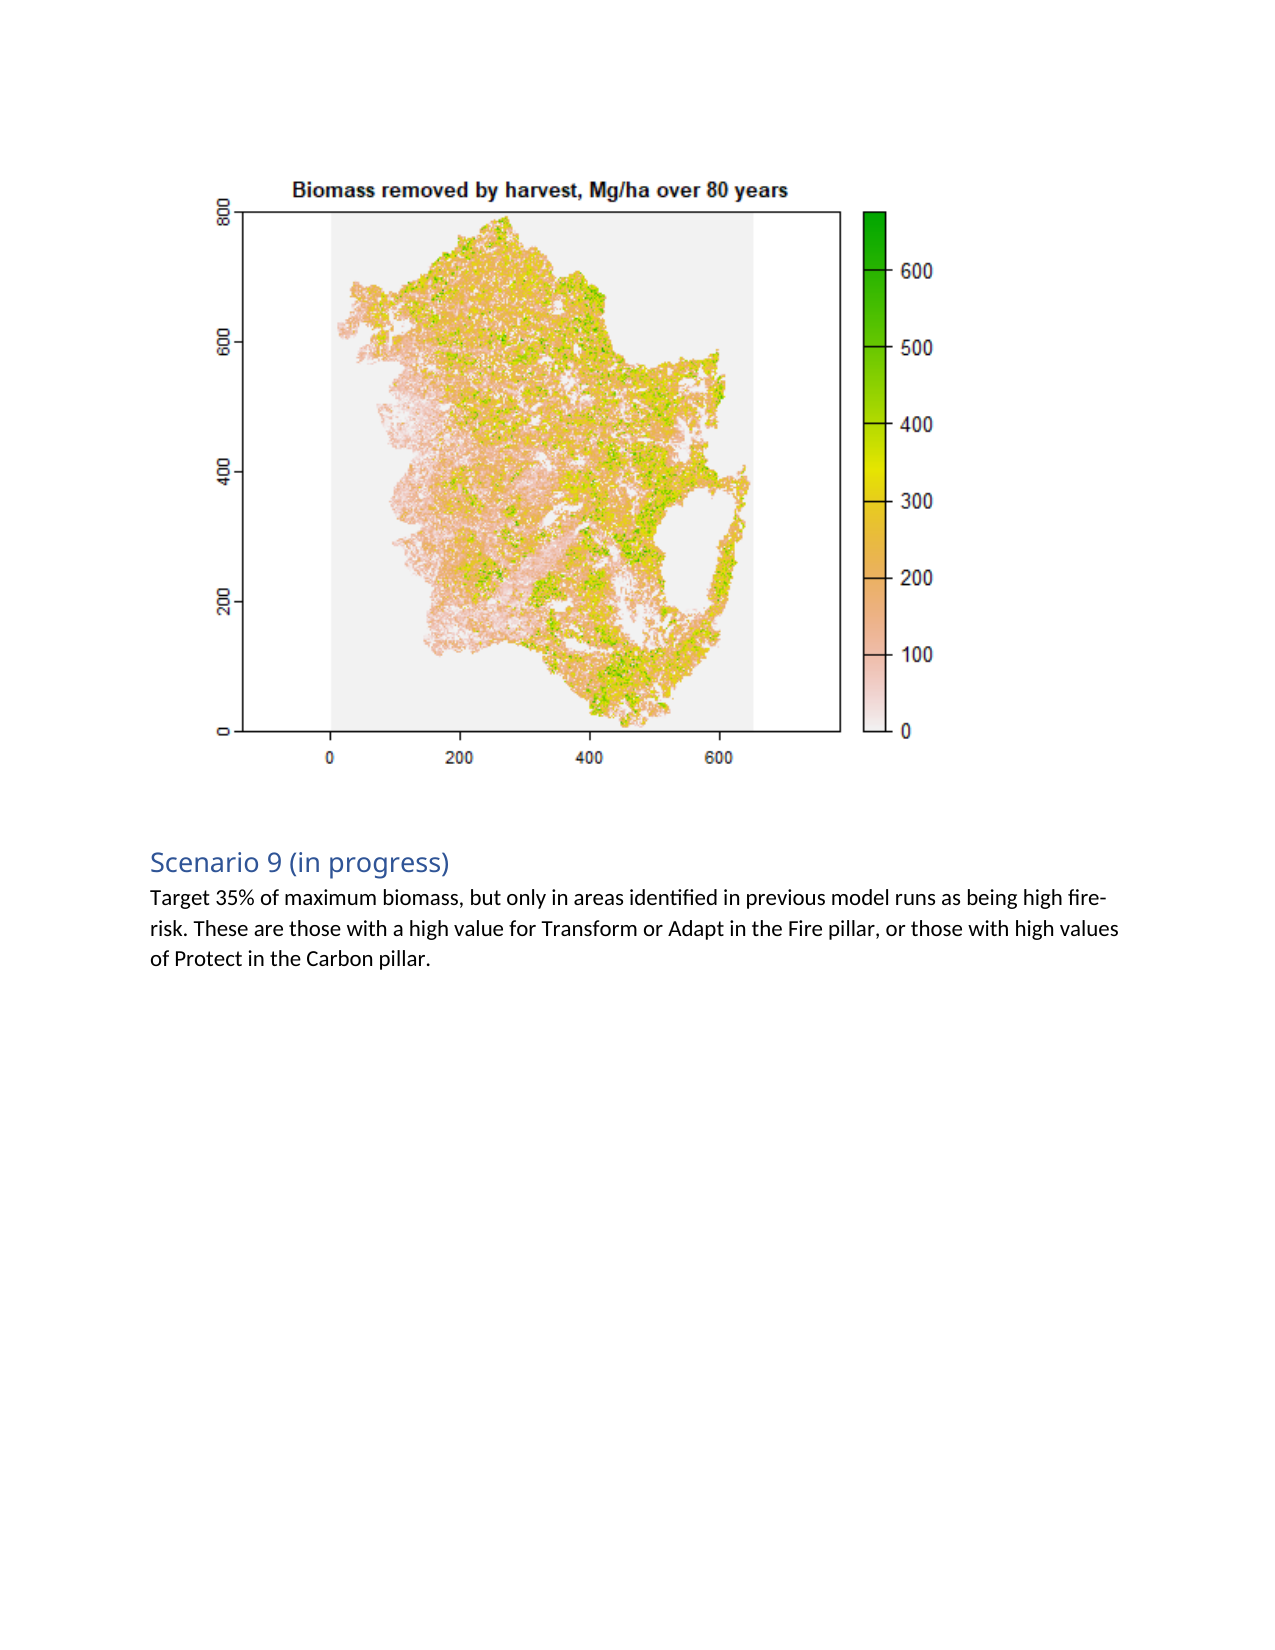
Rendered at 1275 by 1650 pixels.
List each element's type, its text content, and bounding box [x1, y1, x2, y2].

picture [150, 150, 1053, 825]
text Target 35% of maximum biomass, but only in areas identified in previous model runs as being high fire-risk. These are those with a high value for Transform or Adapt in the Fire pillar, or those with high values of Protect in the Carbon pillar. [150, 883, 1125, 972]
subtitle Scenario 9 (in progress) [150, 844, 1125, 881]
